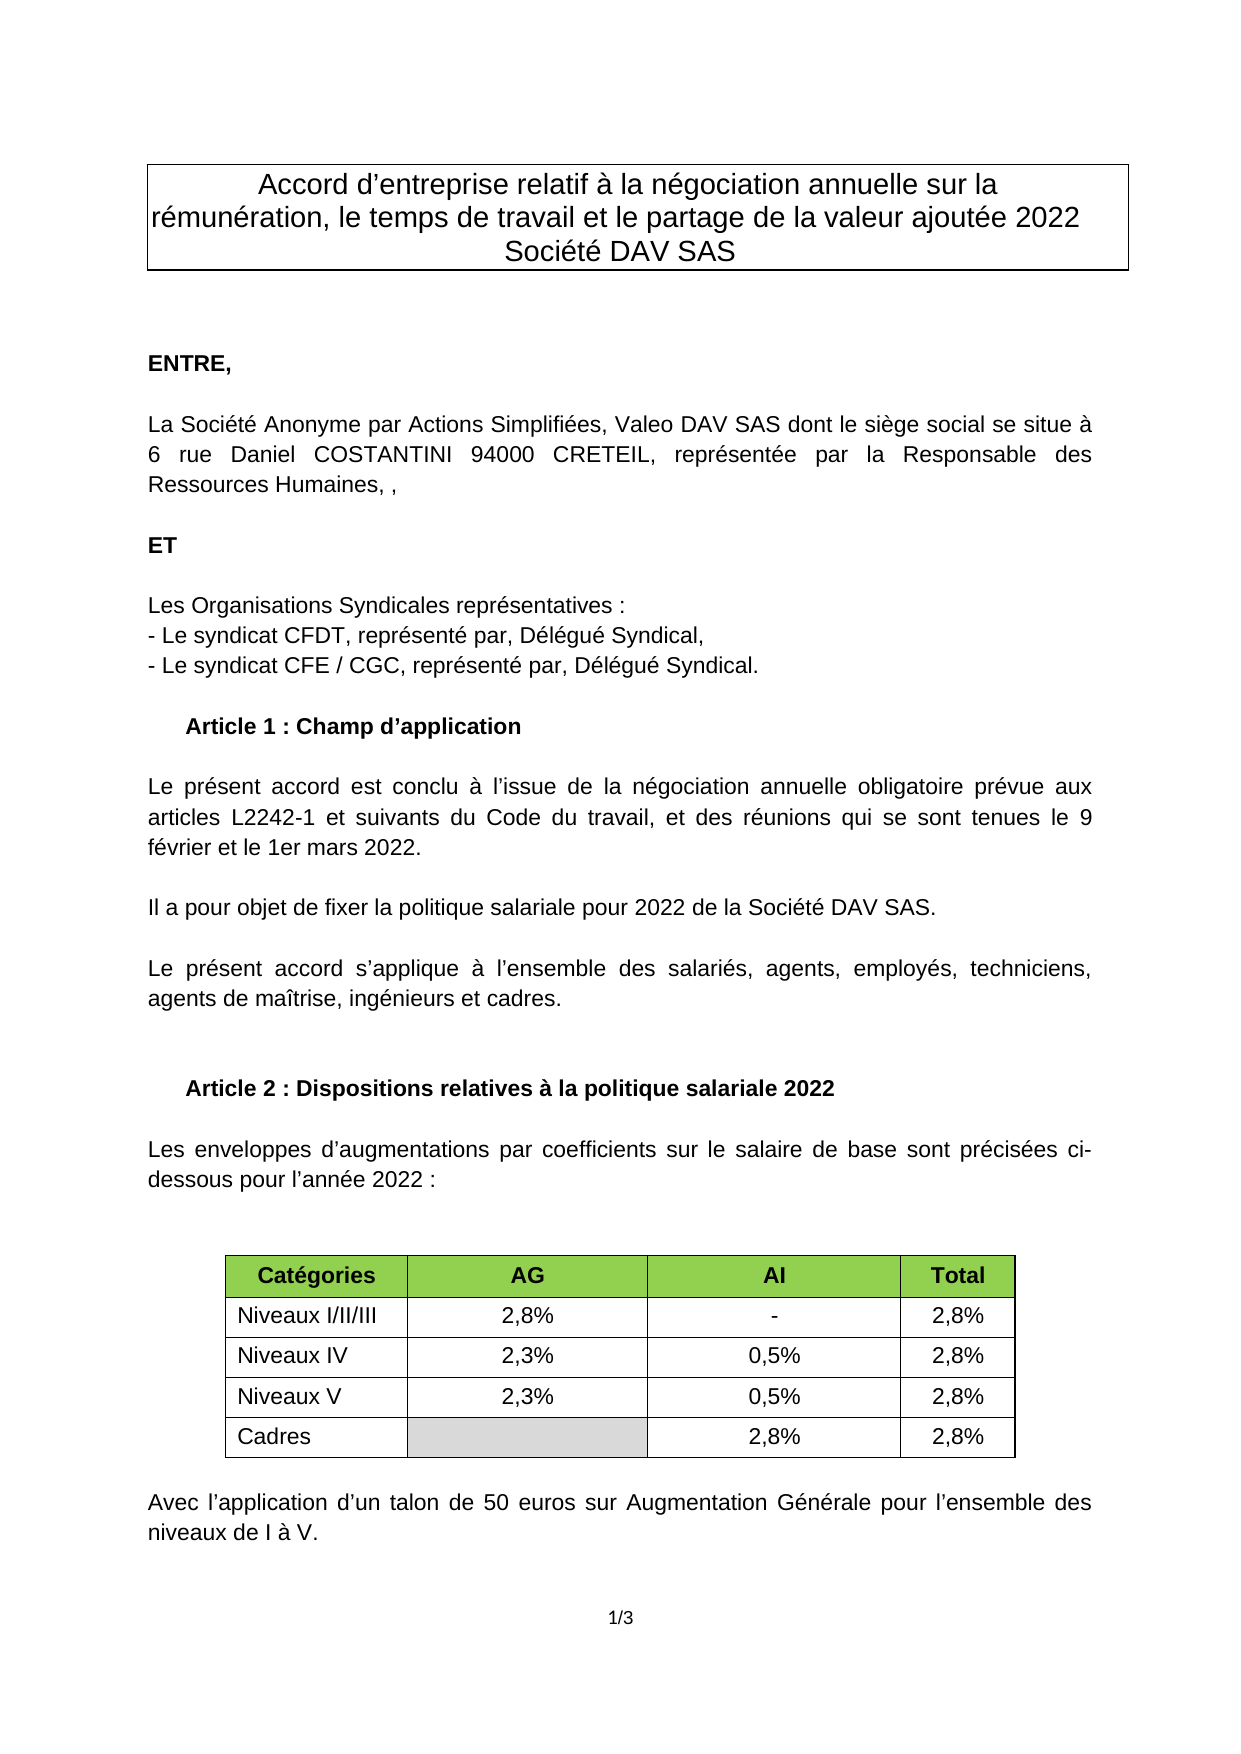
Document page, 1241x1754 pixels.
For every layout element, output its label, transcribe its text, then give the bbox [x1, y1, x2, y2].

text ENTRE, [148, 320, 1092, 377]
table_cell Cadres [226, 1418, 407, 1457]
table_cell Niveaux IV [226, 1338, 407, 1377]
table_cell 0,5% [648, 1338, 900, 1377]
text La Société Anonyme par Actions Simplifiées, Valeo DAV SAS dont le siège social se situe à 6 rue Daniel COSTANTINI 94000 CRETEIL, représentée par la Responsable des Ressources Humaines, , [148, 411, 1092, 497]
table_cell 0,5% [648, 1378, 900, 1417]
table_cell Niveaux I/II/III [226, 1298, 407, 1337]
subtitle Article 1 : Champ d’application [185, 713, 1092, 739]
text Le présent accord est conclu à l’issue de la négociation annuelle obligatoire prévue aux articles L2242-1 et suivants du Code du travail, et des réunions qui se sont tenues le 9 février et le 1er mars 2022. [103, 773, 1092, 860]
table_cell Niveaux V [226, 1378, 407, 1417]
table_header Catégories [226, 1256, 407, 1297]
table_header Total [901, 1256, 1014, 1297]
text Avec l’application d’un talon de 50 euros sur Augmentation Générale pour l’ensemble des niveaux de I à V. [148, 1488, 1092, 1545]
table_cell 2,8% [648, 1418, 900, 1457]
table_header AG [408, 1256, 647, 1297]
table_cell [408, 1418, 647, 1457]
text - Le syndicat CFE / CGC, représenté par, Délégué Syndical. [148, 652, 1092, 679]
table_cell 2,8% [901, 1418, 1014, 1457]
text Il a pour objet de fixer la politique salariale pour 2022 de la Société DAV SAS. [103, 894, 1092, 920]
table_cell 2,3% [408, 1338, 647, 1377]
text Le présent accord s’applique à l’ensemble des salariés, agents, employés, techniciens, agents de maîtrise, ingénieurs et cadres. [103, 954, 1092, 1011]
table_cell 2,8% [901, 1378, 1014, 1417]
title Accord d’entreprise relatif à la négociation annuelle sur la rémunération, le temps de travail et le partage de la valeur ajoutée 2022 Société DAV SAS [148, 165, 1128, 269]
table_cell 2,8% [901, 1338, 1014, 1377]
table_cell 2,8% [901, 1298, 1014, 1337]
text - Le syndicat CFDT, représenté par, Délégué Syndical, [148, 622, 1092, 648]
text ET [148, 532, 1092, 558]
subtitle Article 2 : Dispositions relatives à la politique salariale 2022 [185, 1075, 1092, 1102]
table_cell - [648, 1298, 900, 1337]
table_header AI [648, 1256, 900, 1297]
table_cell 2,3% [408, 1378, 647, 1417]
table_cell 2,8% [408, 1298, 647, 1337]
text Les Organisations Syndicales représentatives : [148, 562, 1092, 618]
text Les enveloppes d’augmentations par coefficients sur le salaire de base sont précisées ci-dessous pour l’année 2022 : [148, 1136, 1092, 1192]
